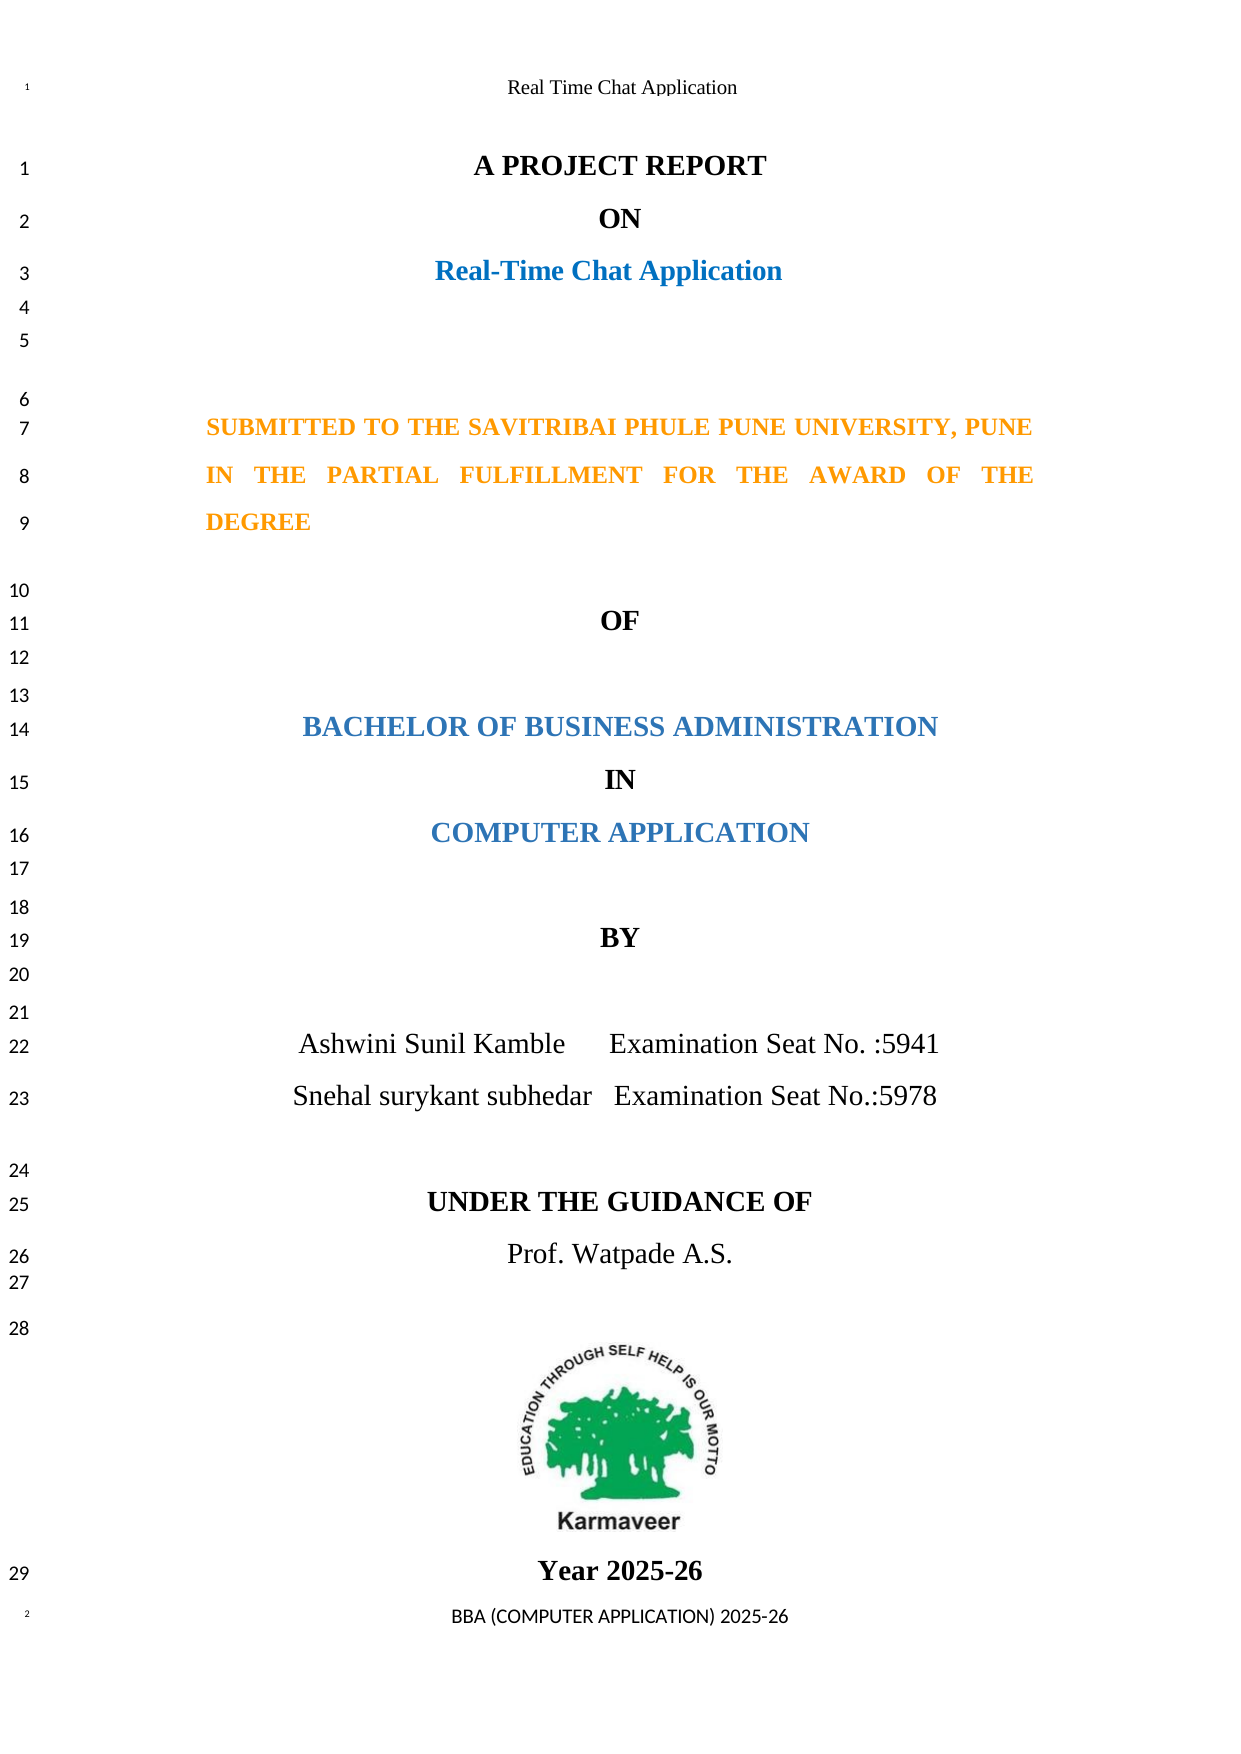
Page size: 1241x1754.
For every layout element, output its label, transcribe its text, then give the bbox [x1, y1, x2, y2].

text BY [456, 920, 784, 954]
text UNDER THE GUIDANCE OF [291, 1184, 949, 1218]
text Prof. Watpade A.S. [456, 1236, 784, 1270]
text OF [456, 603, 784, 637]
text Real-Time Chat Application [59, 254, 784, 287]
text SUBMITTED TO THE SAVITRIBAI PHULE PUNE UNIVERSITY, PUNE IN THE PARTIAL FULFILLMENT FOR THE AWARD OF THE DEGREE [206, 412, 1034, 536]
text Snehal surykant subhedar Examination Seat No.:5978 [59, 1078, 941, 1112]
text COMPUTER APPLICATION [291, 815, 949, 848]
text Ashwini Sunil Kamble Examination Seat No. :5941 [298, 1026, 941, 1059]
picture [516, 1342, 723, 1532]
text BACHELOR OF BUSINESS ADMINISTRATION IN [291, 709, 950, 795]
text A PROJECT REPORT ON [456, 148, 784, 235]
